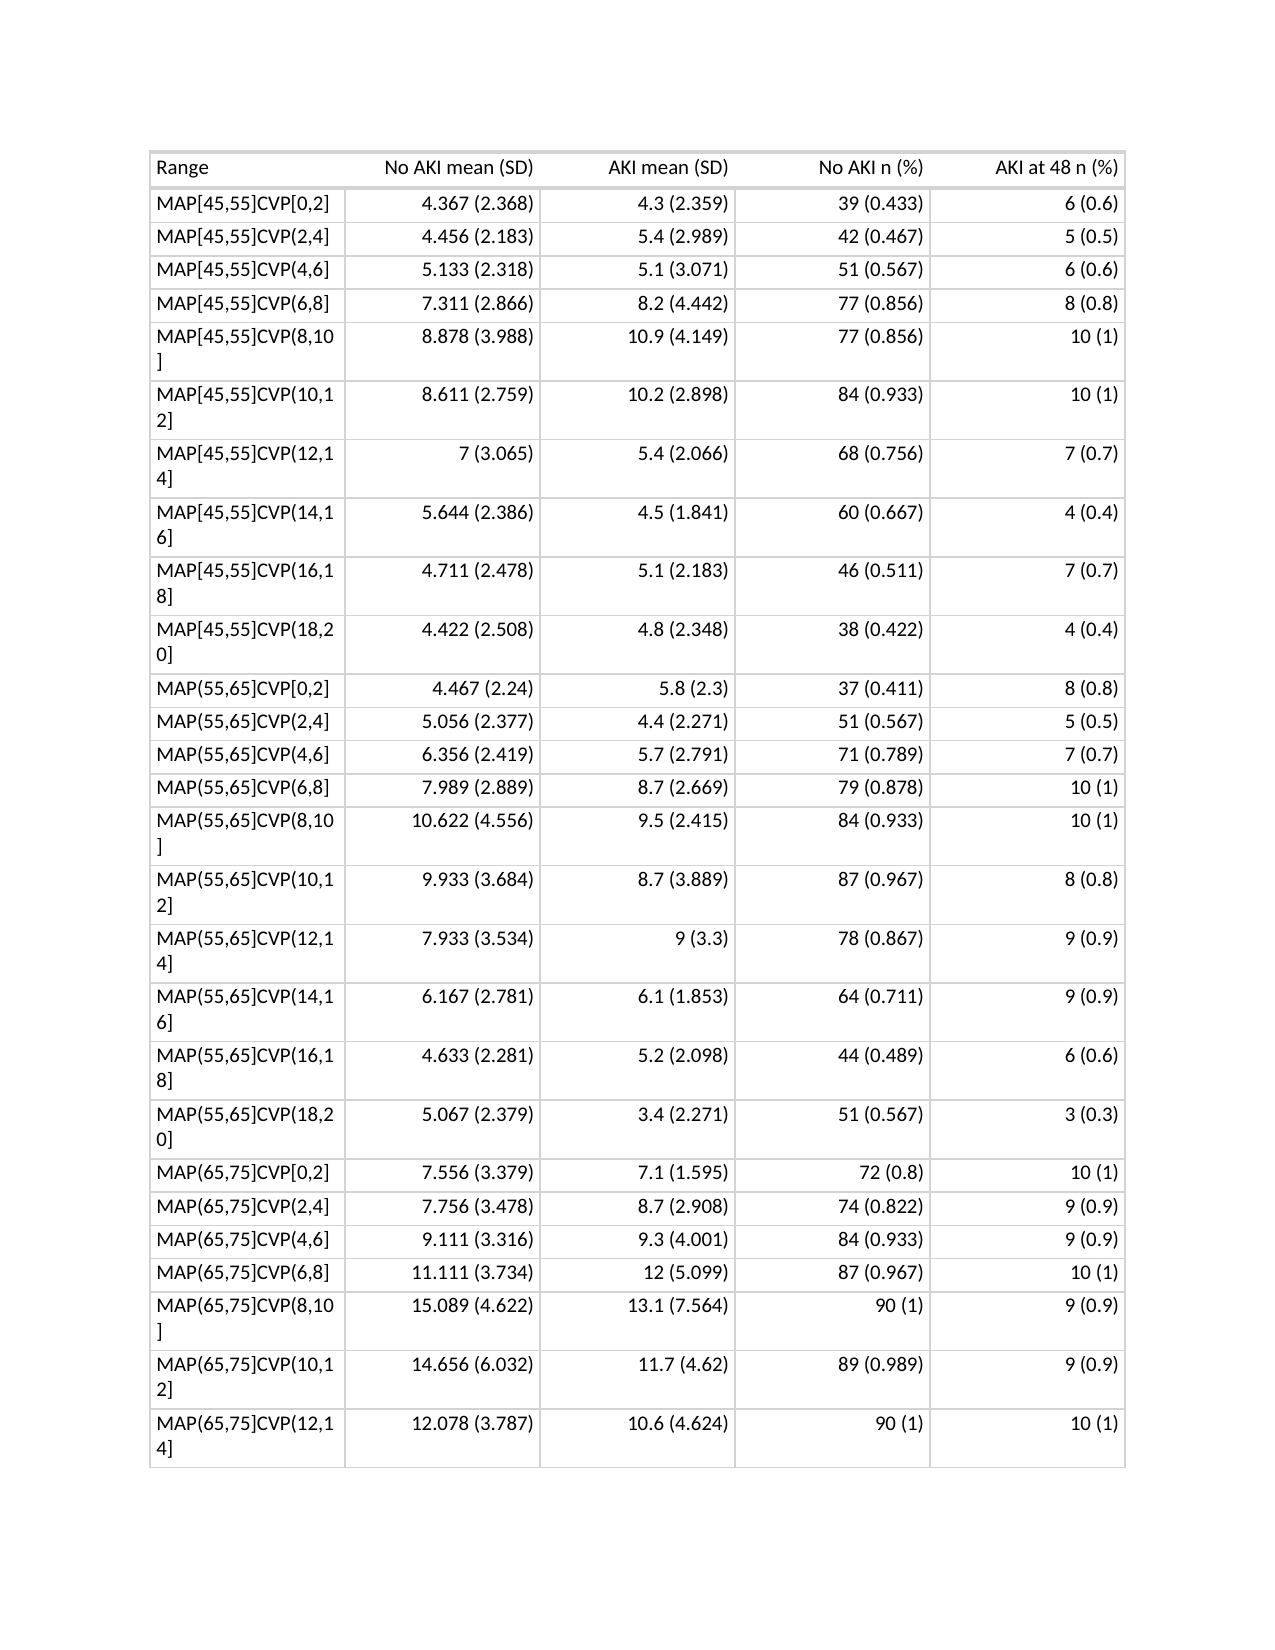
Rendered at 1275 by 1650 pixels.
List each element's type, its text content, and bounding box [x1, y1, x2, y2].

table_cell 77 (0.856) [736, 323, 929, 380]
table_cell 9.933 (3.684) [346, 866, 539, 923]
table_cell 5 (0.5) [931, 223, 1124, 255]
table_cell MAP(55,65]CVP(2,4] [151, 708, 344, 740]
table_cell 87 (0.967) [736, 1259, 929, 1291]
table_header No AKI n (%) [735, 154, 930, 186]
table_cell 5 (0.5) [931, 708, 1124, 740]
table_cell 9 (0.9) [931, 1226, 1124, 1258]
table_cell 38 (0.422) [736, 616, 929, 673]
table_cell 51 (0.567) [736, 708, 929, 740]
table_cell MAP(65,75]CVP(8,10] [151, 1293, 344, 1349]
table_cell MAP(55,65]CVP(14,16] [151, 984, 344, 1041]
table_cell 60 (0.667) [736, 499, 929, 556]
table_cell 5.1 (3.071) [541, 257, 734, 288]
table_cell 89 (0.989) [736, 1351, 929, 1408]
table_cell 5.8 (2.3) [541, 675, 734, 706]
table_cell 90 (1) [736, 1410, 929, 1467]
table_cell 7 (0.7) [931, 558, 1124, 614]
table_cell 4.5 (1.841) [541, 499, 734, 556]
table_cell 4.633 (2.281) [346, 1042, 539, 1099]
table_cell MAP(55,65]CVP(18,20] [151, 1101, 344, 1158]
table_cell 7.1 (1.595) [541, 1160, 734, 1191]
table_header No AKI mean (SD) [345, 154, 540, 186]
table_cell 11.7 (4.62) [541, 1351, 734, 1408]
table_cell 12.078 (3.787) [346, 1410, 539, 1467]
table_cell 64 (0.711) [736, 984, 929, 1041]
table_cell 51 (0.567) [736, 1101, 929, 1158]
table_cell 10 (1) [931, 1410, 1124, 1467]
table_cell 9 (0.9) [931, 1293, 1124, 1349]
table_cell 9 (0.9) [931, 1193, 1124, 1224]
table_cell 8.878 (3.988) [346, 323, 539, 380]
table_cell 6.167 (2.781) [346, 984, 539, 1041]
table_cell 6.1 (1.853) [541, 984, 734, 1041]
table_cell MAP(55,65]CVP(8,10] [151, 808, 344, 865]
table_cell MAP[45,55]CVP(14,16] [151, 499, 344, 556]
table_cell 5.056 (2.377) [346, 708, 539, 740]
table_cell MAP[45,55]CVP(2,4] [151, 223, 344, 255]
table_cell 44 (0.489) [736, 1042, 929, 1099]
table_cell 10 (1) [931, 775, 1124, 806]
table_cell 9.111 (3.316) [346, 1226, 539, 1258]
table_cell 3.4 (2.271) [541, 1101, 734, 1158]
table_cell MAP(65,75]CVP(10,12] [151, 1351, 344, 1408]
table_cell 6.356 (2.419) [346, 741, 539, 773]
table_cell 74 (0.822) [736, 1193, 929, 1224]
table_cell 37 (0.411) [736, 675, 929, 706]
table_cell 8.2 (4.442) [541, 290, 734, 321]
table_cell 4.456 (2.183) [346, 223, 539, 255]
table_cell MAP[45,55]CVP(10,12] [151, 382, 344, 439]
table_cell 5.644 (2.386) [346, 499, 539, 556]
table_cell MAP(65,75]CVP(6,8] [151, 1259, 344, 1291]
table_cell 71 (0.789) [736, 741, 929, 773]
table_cell 10.6 (4.624) [541, 1410, 734, 1467]
table_cell 7.556 (3.379) [346, 1160, 539, 1191]
table_cell MAP[45,55]CVP(6,8] [151, 290, 344, 321]
table_cell MAP(65,75]CVP(4,6] [151, 1226, 344, 1258]
table_cell MAP(65,75]CVP(12,14] [151, 1410, 344, 1467]
table_cell 68 (0.756) [736, 440, 929, 497]
table_cell 5.4 (2.066) [541, 440, 734, 497]
table_cell 4 (0.4) [931, 499, 1124, 556]
table_cell 8.7 (2.908) [541, 1193, 734, 1224]
table_cell 14.656 (6.032) [346, 1351, 539, 1408]
table_cell 42 (0.467) [736, 223, 929, 255]
table_cell MAP(55,65]CVP[0,2] [151, 675, 344, 706]
table_cell 9.5 (2.415) [541, 808, 734, 865]
table_cell 8 (0.8) [931, 675, 1124, 706]
table_cell MAP[45,55]CVP[0,2] [151, 190, 344, 222]
table_cell 7.933 (3.534) [346, 925, 539, 982]
table_cell 7 (0.7) [931, 440, 1124, 497]
table_cell 6 (0.6) [931, 1042, 1124, 1099]
table_cell MAP(55,65]CVP(10,12] [151, 866, 344, 923]
table_cell 90 (1) [736, 1293, 929, 1349]
table_cell MAP[45,55]CVP(8,10] [151, 323, 344, 380]
table_cell 10.2 (2.898) [541, 382, 734, 439]
table_cell 5.133 (2.318) [346, 257, 539, 288]
table_cell 8.7 (2.669) [541, 775, 734, 806]
table_cell 4.711 (2.478) [346, 558, 539, 614]
table_cell 11.111 (3.734) [346, 1259, 539, 1291]
table_header AKI at 48 n (%) [930, 154, 1124, 186]
table_cell 4.4 (2.271) [541, 708, 734, 740]
table_cell 5.4 (2.989) [541, 223, 734, 255]
table_cell 10 (1) [931, 808, 1124, 865]
table_cell 10 (1) [931, 1160, 1124, 1191]
table_cell 9 (3.3) [541, 925, 734, 982]
table_cell 8.611 (2.759) [346, 382, 539, 439]
table_cell 4.8 (2.348) [541, 616, 734, 673]
table_cell 13.1 (7.564) [541, 1293, 734, 1349]
table_cell 5.7 (2.791) [541, 741, 734, 773]
table_cell MAP(55,65]CVP(16,18] [151, 1042, 344, 1099]
table_cell 7 (0.7) [931, 741, 1124, 773]
table_cell 4.3 (2.359) [541, 190, 734, 222]
table_cell 6 (0.6) [931, 257, 1124, 288]
table_cell 5.2 (2.098) [541, 1042, 734, 1099]
table_cell 9 (0.9) [931, 925, 1124, 982]
table_cell 10 (1) [931, 382, 1124, 439]
table_cell MAP[45,55]CVP(16,18] [151, 558, 344, 614]
table_cell MAP(65,75]CVP[0,2] [151, 1160, 344, 1191]
table_cell MAP[45,55]CVP(12,14] [151, 440, 344, 497]
table_cell 3 (0.3) [931, 1101, 1124, 1158]
table_header Range [151, 154, 345, 186]
table_cell 7.756 (3.478) [346, 1193, 539, 1224]
table_cell 10 (1) [931, 1259, 1124, 1291]
table_cell MAP(55,65]CVP(12,14] [151, 925, 344, 982]
table_cell 46 (0.511) [736, 558, 929, 614]
table_header AKI mean (SD) [540, 154, 735, 186]
table_cell 10 (1) [931, 323, 1124, 380]
table_cell 10.622 (4.556) [346, 808, 539, 865]
table_cell 8 (0.8) [931, 866, 1124, 923]
table_cell 51 (0.567) [736, 257, 929, 288]
table_cell 5.1 (2.183) [541, 558, 734, 614]
table_cell 84 (0.933) [736, 382, 929, 439]
table_cell 87 (0.967) [736, 866, 929, 923]
table_cell 84 (0.933) [736, 1226, 929, 1258]
table_cell 84 (0.933) [736, 808, 929, 865]
table_cell MAP[45,55]CVP(18,20] [151, 616, 344, 673]
table_cell MAP[45,55]CVP(4,6] [151, 257, 344, 288]
table_cell 8 (0.8) [931, 290, 1124, 321]
table_cell 4.367 (2.368) [346, 190, 539, 222]
table_cell 6 (0.6) [931, 190, 1124, 222]
table_cell MAP(55,65]CVP(6,8] [151, 775, 344, 806]
table_cell 4 (0.4) [931, 616, 1124, 673]
table_cell 4.422 (2.508) [346, 616, 539, 673]
table_cell 10.9 (4.149) [541, 323, 734, 380]
table_cell 7.989 (2.889) [346, 775, 539, 806]
table_cell 5.067 (2.379) [346, 1101, 539, 1158]
table_cell 79 (0.878) [736, 775, 929, 806]
table_cell 8.7 (3.889) [541, 866, 734, 923]
table_cell 7 (3.065) [346, 440, 539, 497]
table_cell MAP(65,75]CVP(2,4] [151, 1193, 344, 1224]
table_cell MAP(55,65]CVP(4,6] [151, 741, 344, 773]
table_cell 78 (0.867) [736, 925, 929, 982]
table_cell 7.311 (2.866) [346, 290, 539, 321]
table_cell 9.3 (4.001) [541, 1226, 734, 1258]
table_cell 9 (0.9) [931, 1351, 1124, 1408]
table_cell 12 (5.099) [541, 1259, 734, 1291]
table_cell 39 (0.433) [736, 190, 929, 222]
table_cell 72 (0.8) [736, 1160, 929, 1191]
table_cell 15.089 (4.622) [346, 1293, 539, 1349]
table_cell 4.467 (2.24) [346, 675, 539, 706]
table_cell 9 (0.9) [931, 984, 1124, 1041]
table_cell 77 (0.856) [736, 290, 929, 321]
